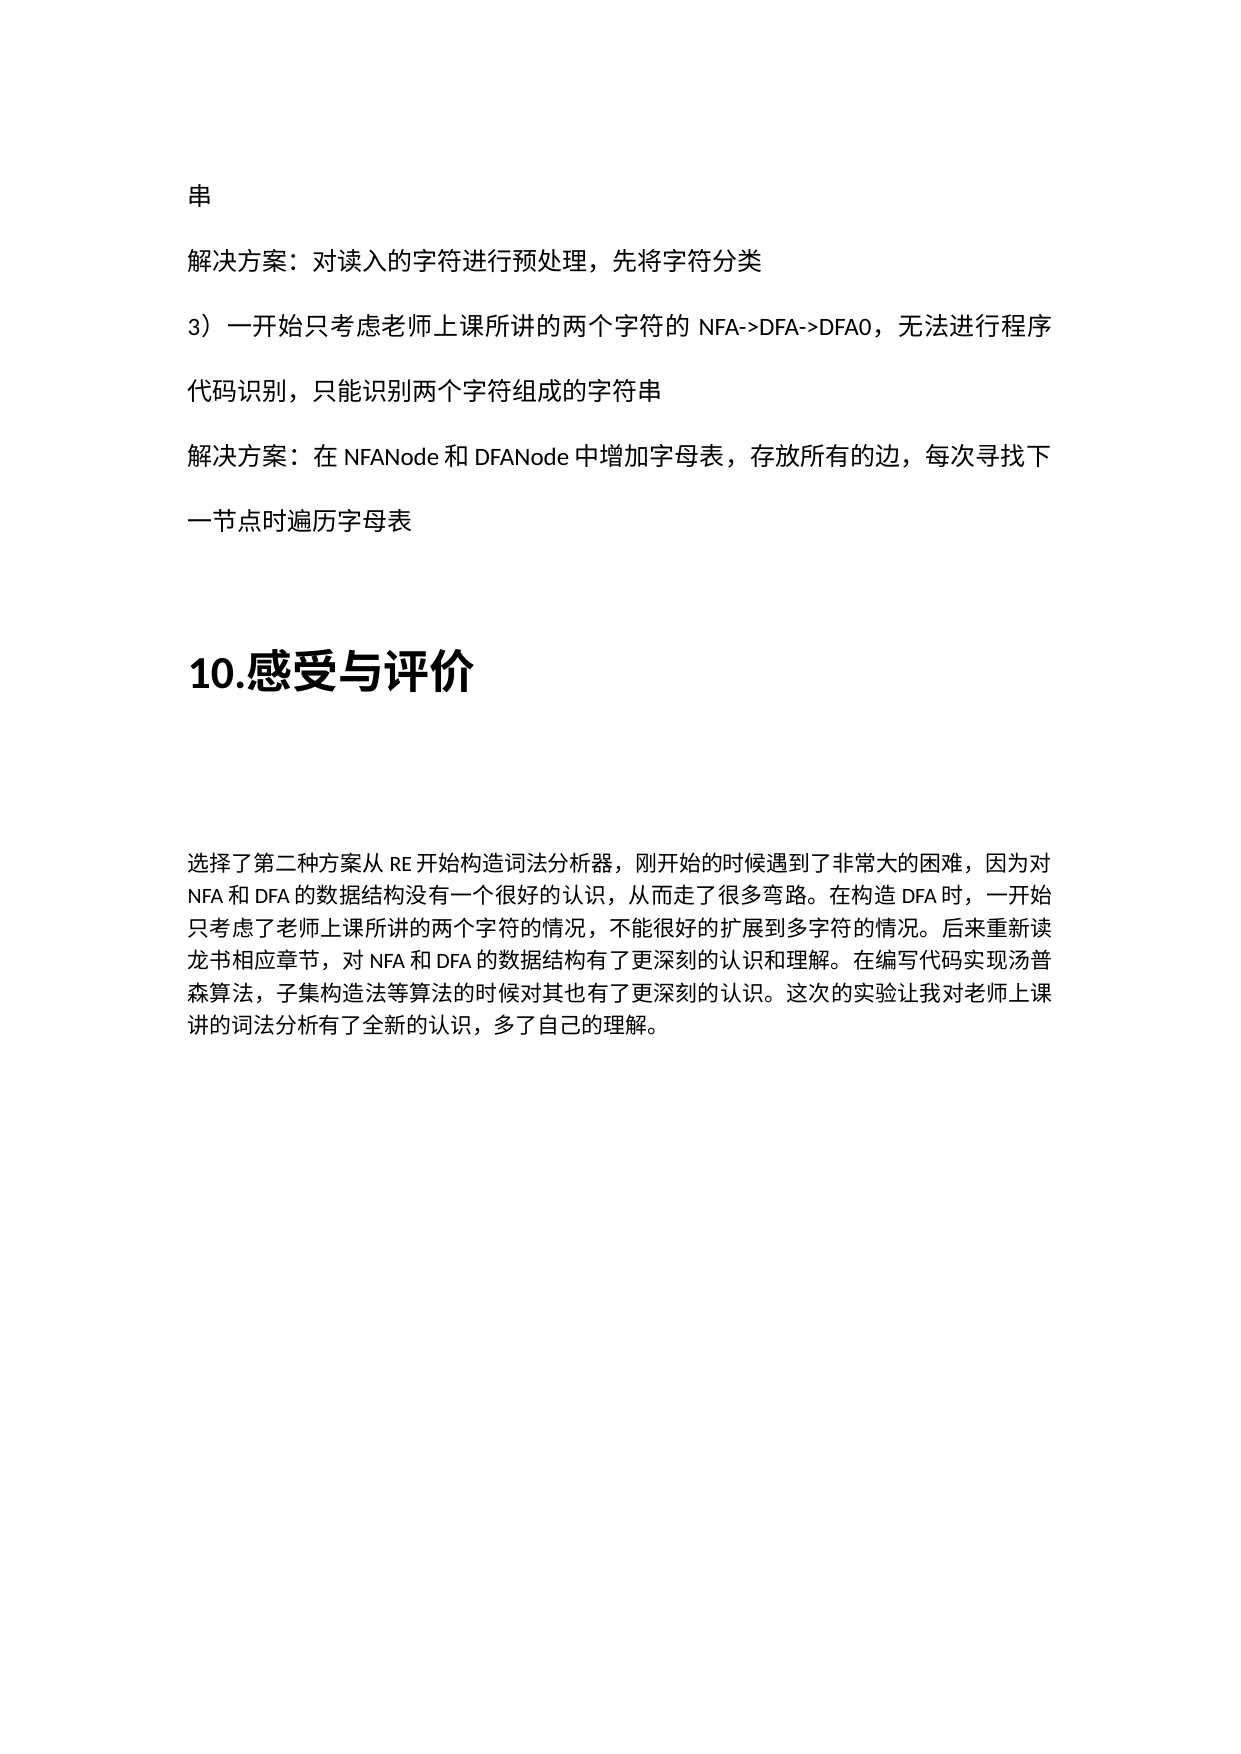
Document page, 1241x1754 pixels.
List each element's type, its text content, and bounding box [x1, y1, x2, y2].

text 解决方案：在NFANode和DFANode中增加字母表，存放所有的边，每次寻找下一节点时遍历字母表 [187, 422, 1053, 552]
subtitle 10.感受与评价 [187, 620, 1053, 717]
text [187, 162, 1053, 227]
text 3）一开始只考虑老师上课所讲的两个字符的NFA->DFA->DFA0，无法进行程序代码识别，只能识别两个字符组成的字符串 [187, 292, 1053, 422]
text 选择了第二种方案从RE开始构造词法分析器，刚开始的时候遇到了非常大的困难，因为对NFA和DFA的数据结构没有一个很好的认识，从而走了很多弯路。在构造DFA时，一开始只考虑了老师上课所讲的两个字符的情况，不能很好的扩展到多字符的情况。后来重新读龙书相应章节，对NFA和DFA的数据结构有了更深刻的认识和理解。在编写代码实现汤普森算法，子集构造法等算法的时候对其也有了更深刻的认识。这次的实验让我对老师上课讲的词法分析有了全新的认识，多了自己的理解。 [187, 845, 1053, 1040]
text 解决方案：对读入的字符进行预处理，先将字符分类 [187, 227, 1053, 292]
